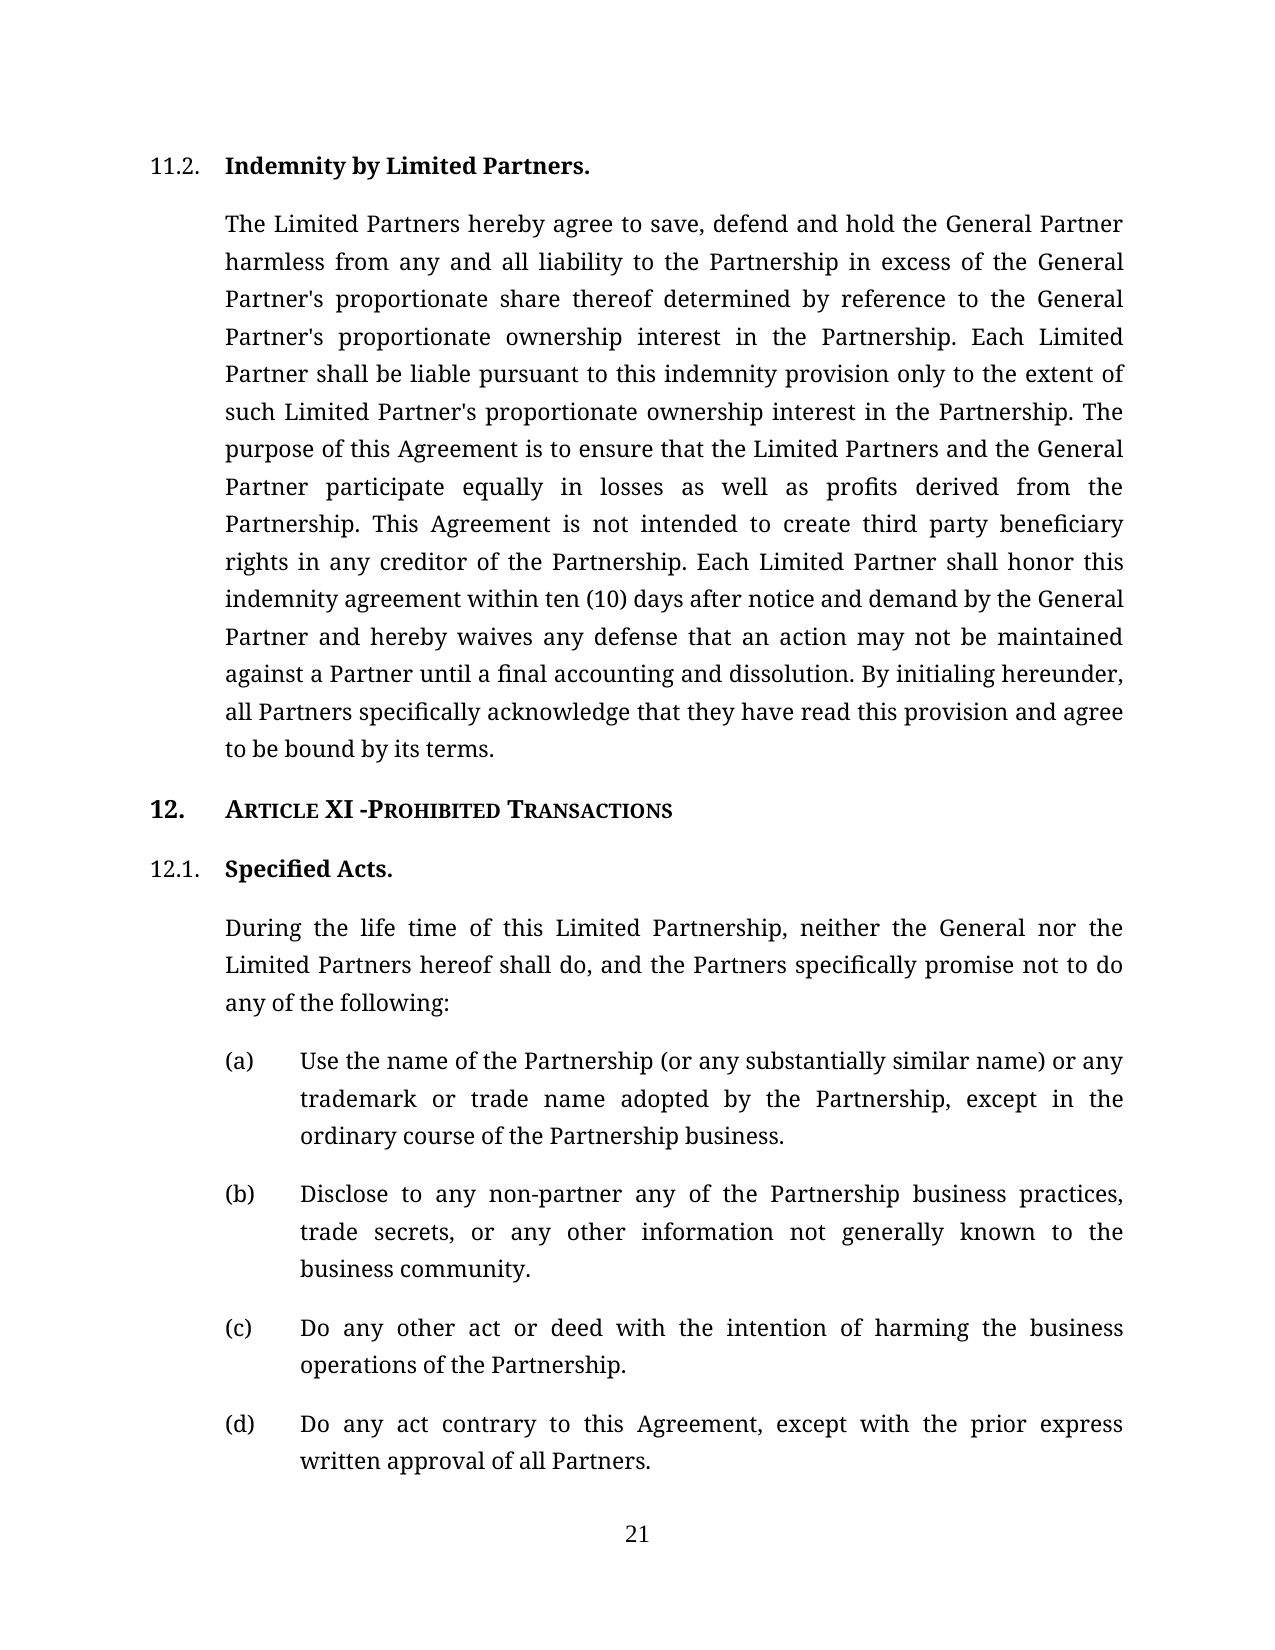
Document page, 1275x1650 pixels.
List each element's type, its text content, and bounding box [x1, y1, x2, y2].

list Do any other act or deed with the intention of harming the business operations of the Partnership. [225, 1312, 1125, 1380]
list The Limited Partners hereby agree to save, defend and hold the General Partner harmless from any and all liability to the Partnership in excess of the General Partner's proportionate share thereof determined by reference to the General Partner's proportionate ownership interest in the Partnership. Each Limited Partner shall be liable pursuant to this indemnity provision only to the extent of such Limited Partner's proportionate ownership interest in the Partnership. The purpose of this Agreement is to ensure that the Limited Partners and the General Partner participate equally in losses as well as profits derived from the Partnership. This Agreement is not intended to create third party beneficiary rights in any creditor of the Partnership. Each Limited Partner shall honor this indemnity agreement within ten (10) days after notice and demand by the General Partner and hereby waives any defense that an action may not be maintained against a Partner until a final accounting and dissolution. By initialing hereunder, all Partners specifically acknowledge that they have read this provision and agree to be bound by its terms. [150, 208, 1125, 764]
list Do any act contrary to this Agreement, except with the prior express written approval of all Partners. [225, 1407, 1125, 1476]
subtitle Article XI -Prohibited Transactions [150, 792, 1125, 826]
list Disclose to any non-partner any of the Partnership business practices, trade secrets, or any other information not generally known to the business community. [225, 1178, 1125, 1284]
list Indemnity by Limited Partners. [150, 150, 1125, 181]
list Specified Acts. [150, 853, 1125, 884]
list During the life time of this Limited Partnership, neither the General nor the Limited Partners hereof shall do, and the Partners specifically promise not to do any of the following: [150, 912, 1125, 1018]
list Use the name of the Partnership (or any substantially similar name) or any trademark or trade name adopted by the Partnership, except in the ordinary course of the Partnership business. [225, 1045, 1125, 1151]
